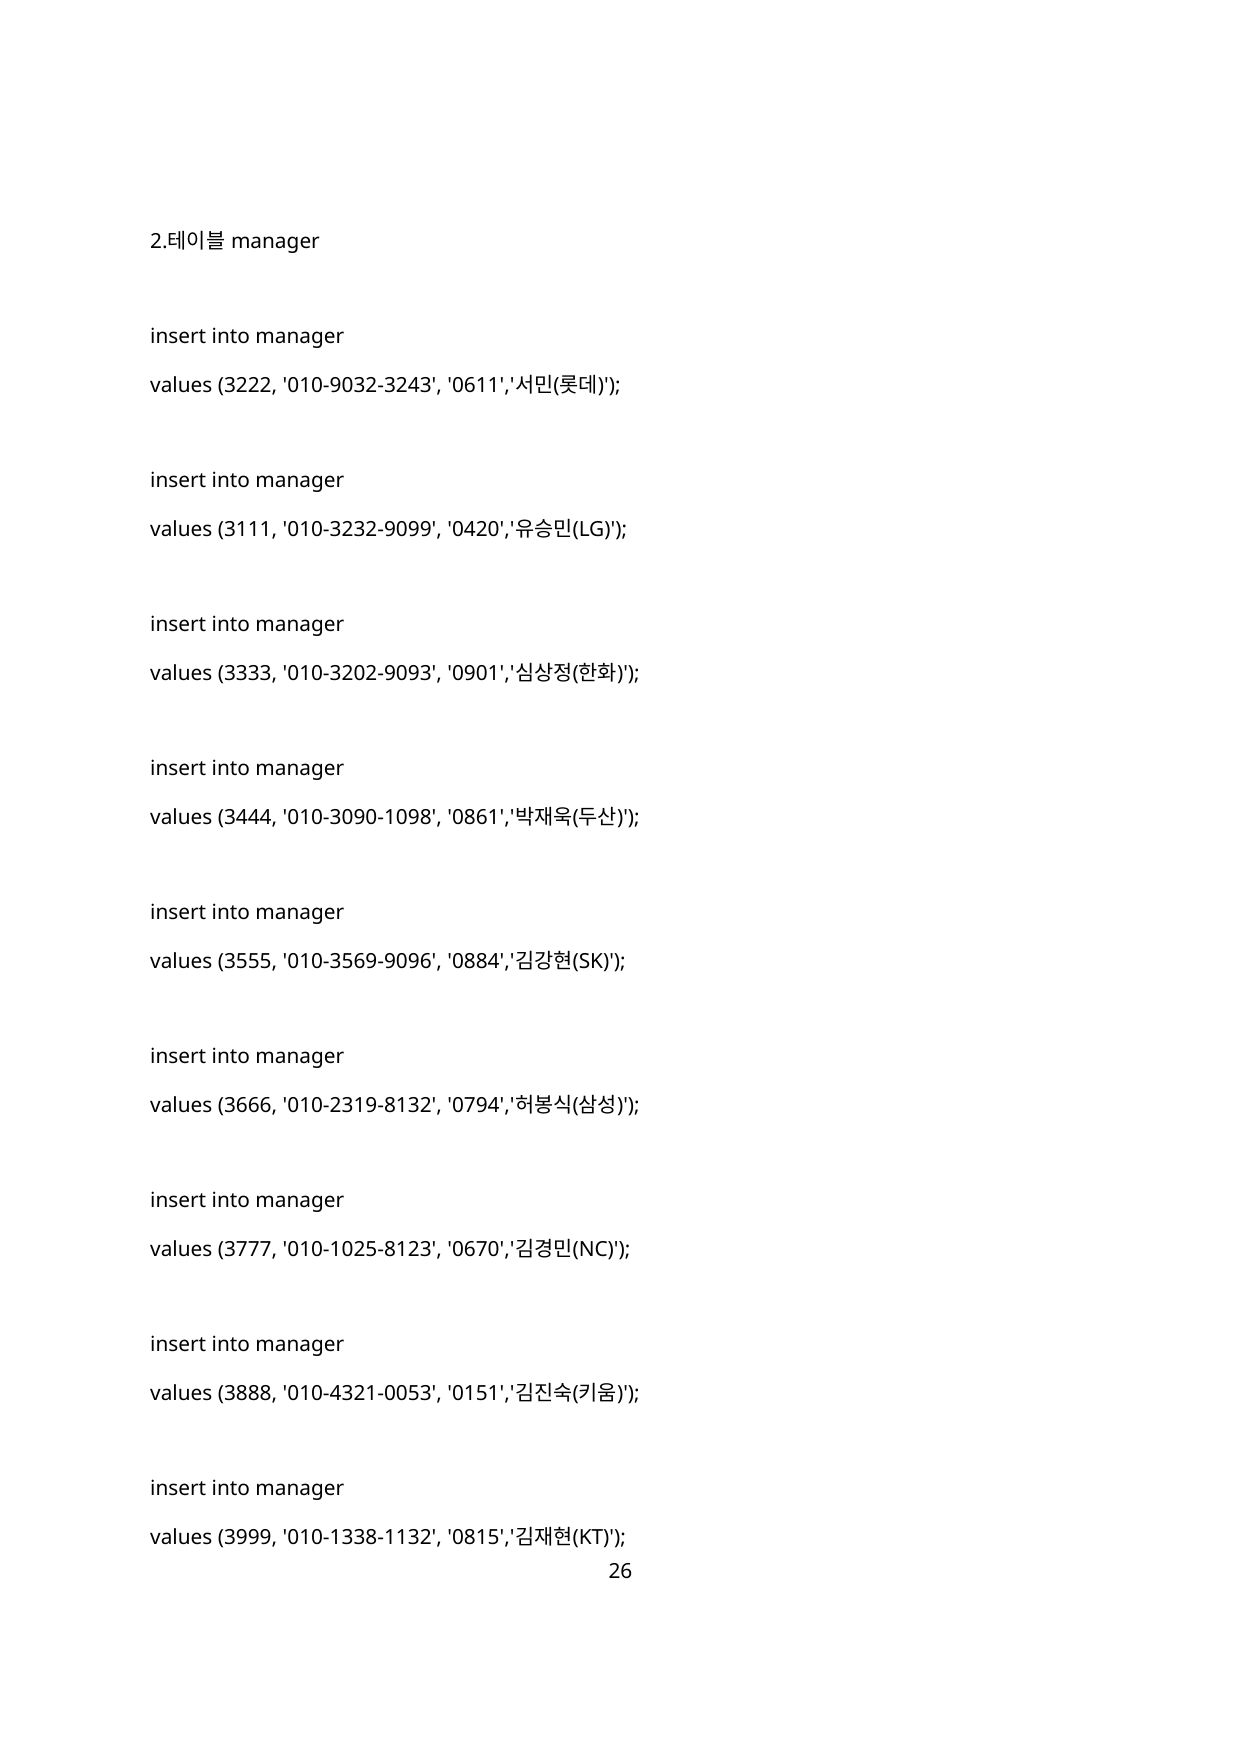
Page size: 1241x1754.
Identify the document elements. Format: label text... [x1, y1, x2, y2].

text values (3444, '010-3090-1098', '0861','박재욱(두산)'); [150, 800, 1090, 831]
text 2.테이블 manager [150, 224, 1090, 255]
text values (3888, '010-4321-0053', '0151','김진숙(키움)'); [150, 1376, 1090, 1406]
text insert into manager [150, 1185, 1090, 1213]
text insert into manager [150, 1473, 1090, 1501]
text values (3111, '010-3232-9099', '0420','유승민(LG)'); [150, 512, 1090, 543]
text values (3777, '010-1025-8123', '0670','김경민(NC)'); [150, 1232, 1090, 1262]
text insert into manager [150, 753, 1090, 781]
text insert into manager [150, 1041, 1090, 1069]
text insert into manager [150, 897, 1090, 925]
text values (3666, '010-2319-8132', '0794','허봉식(삼성)'); [150, 1088, 1090, 1118]
text values (3999, '010-1338-1132', '0815','김재현(KT)'); [150, 1520, 1090, 1550]
text insert into manager [150, 1329, 1090, 1357]
text insert into manager [150, 465, 1090, 493]
text values (3333, '010-3202-9093', '0901','심상정(한화)'); [150, 656, 1090, 687]
text values (3555, '010-3569-9096', '0884','김강현(SK)'); [150, 944, 1090, 974]
text values (3222, '010-9032-3243', '0611','서민(롯데)'); [150, 368, 1090, 399]
text insert into manager [150, 321, 1090, 349]
text insert into manager [150, 609, 1090, 637]
